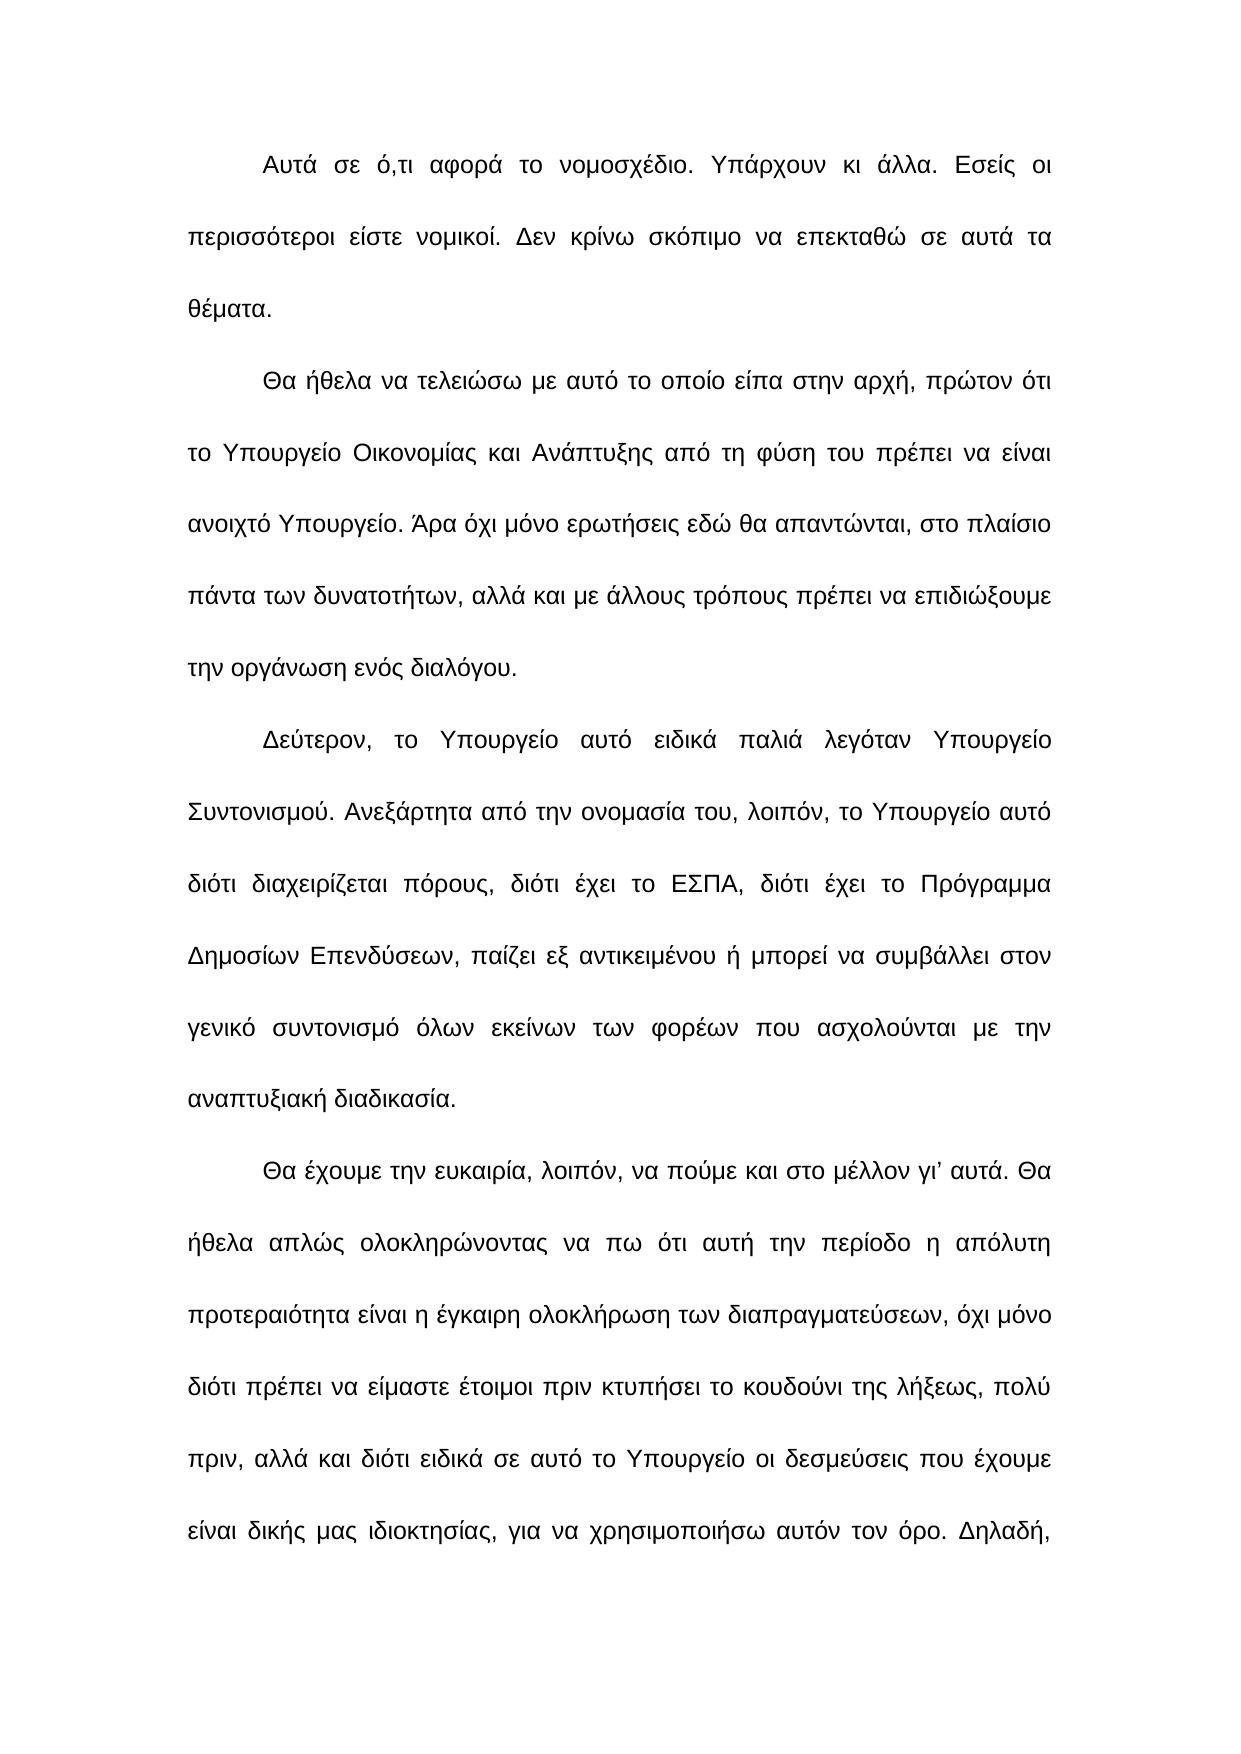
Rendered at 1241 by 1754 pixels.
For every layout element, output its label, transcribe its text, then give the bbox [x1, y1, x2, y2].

text Θα ήθελα να τελειώσω με αυτό το οποίο είπα στην αρχή, πρώτον ότι το Υπουργείο Οικονομίας και Ανάπτυξης από τη φύση του πρέπει να είναι ανοιχτό Υπουργείο. Άρα όχι μόνο ερωτήσεις εδώ θα απαντώνται, στο πλαίσιο πάντα των δυνατοτήτων, αλλά και με άλλους τρόπους πρέπει να επιδιώξουμε την οργάνωση ενός διαλόγου. [187, 366, 1053, 682]
text Δεύτερον, το Υπουργείο αυτό ειδικά παλιά λεγόταν Υπουργείο Συντονισμού. Ανεξάρτητα από την ονομασία του, λοιπόν, το Υπουργείο αυτό διότι διαχειρίζεται πόρους, διότι έχει το ΕΣΠΑ, διότι έχει το Πρόγραμμα Δημοσίων Επενδύσεων, παίζει εξ αντικειμένου ή μπορεί να συμβάλλει στον γενικό συντονισμό όλων εκείνων των φορέων που ασχολούνται με την αναπτυξιακή διαδικασία. [187, 725, 1053, 1113]
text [187, 1156, 1053, 1544]
text Αυτά σε ό,τι αφορά το νομοσχέδιο. Υπάρχουν κι άλλα. Εσείς οι περισσότεροι είστε νομικοί. Δεν κρίνω σκόπιμο να επεκταθώ σε αυτά τα θέματα. [187, 150, 1053, 322]
